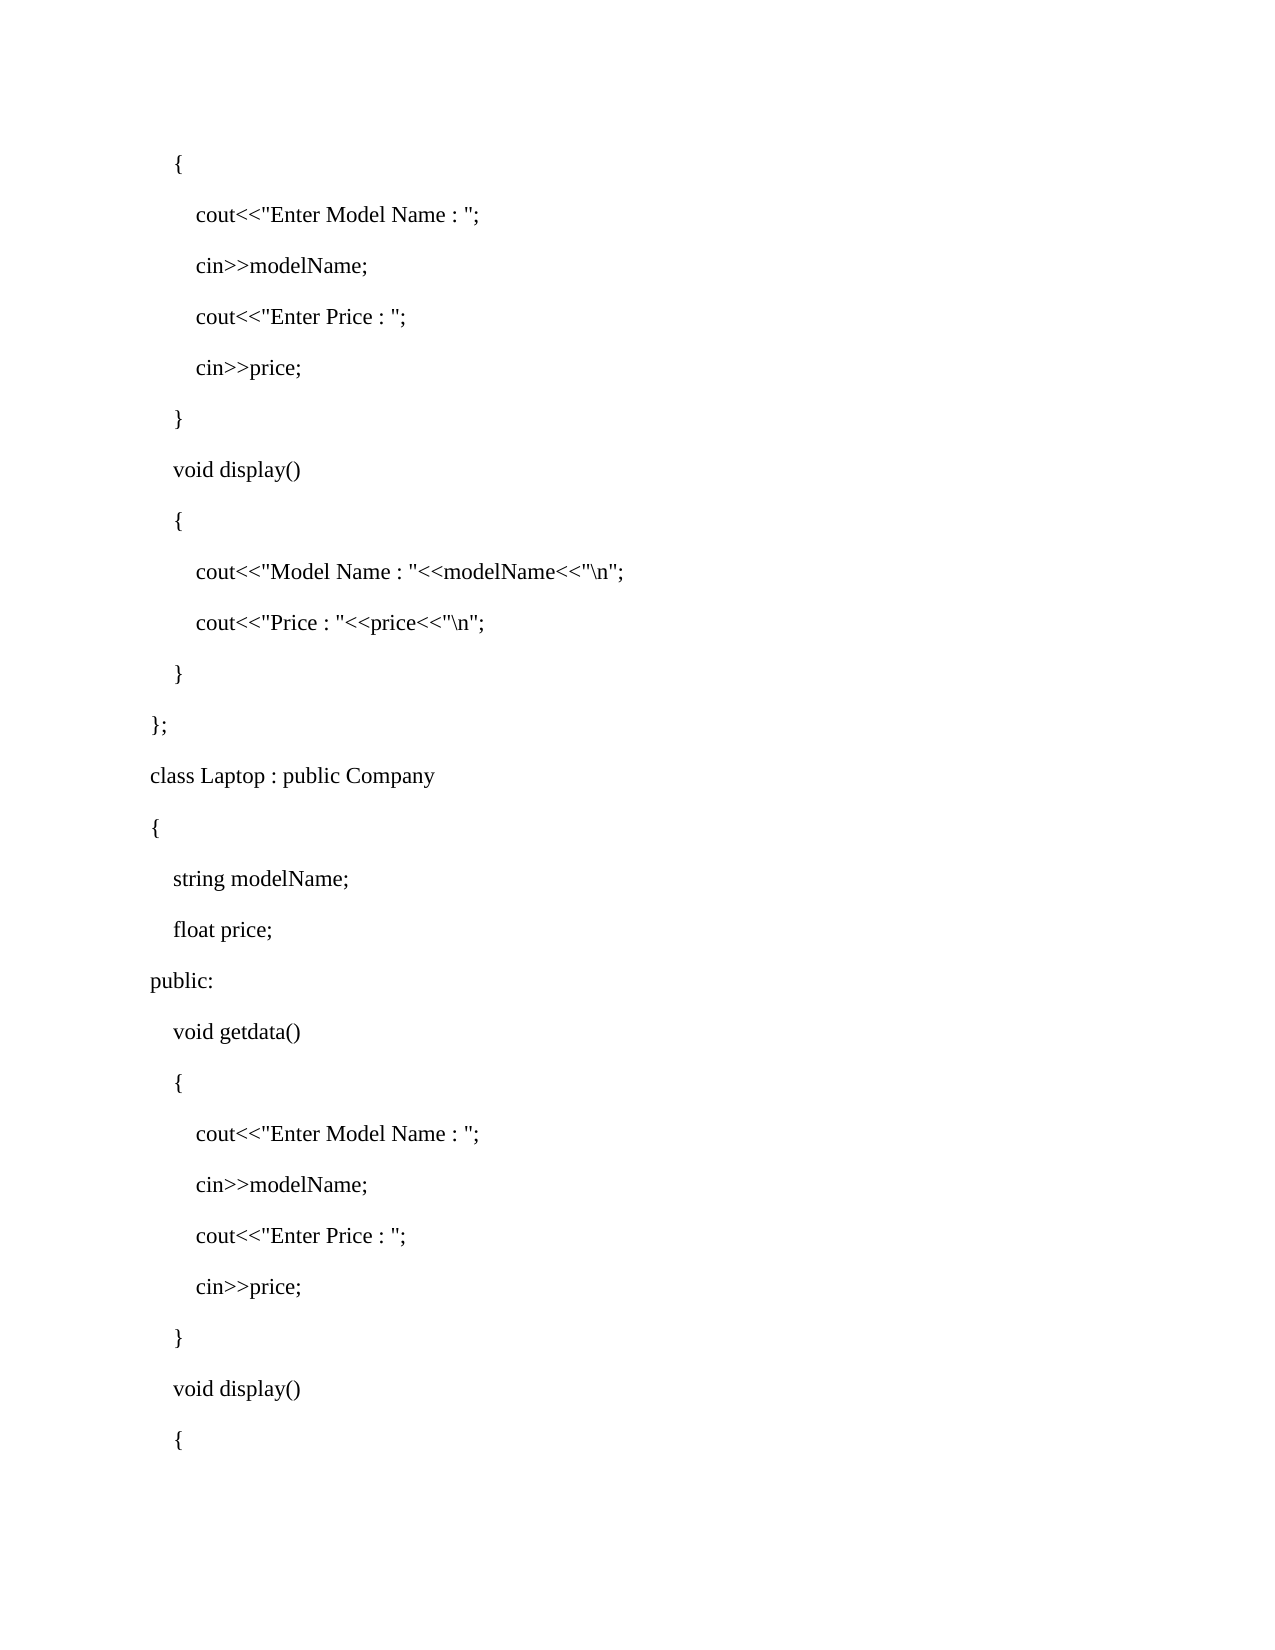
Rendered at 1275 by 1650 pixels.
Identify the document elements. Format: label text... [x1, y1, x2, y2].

text cin>>price; [150, 1273, 1125, 1299]
text { [150, 1426, 1125, 1452]
text cin>>modelName; [150, 1171, 1125, 1197]
text cout<<"Enter Model Name : "; [150, 1120, 1125, 1146]
text { [150, 150, 1125, 176]
text } [150, 1324, 1125, 1350]
text float price; [150, 916, 1125, 942]
text cout<<"Enter Model Name : "; [150, 201, 1125, 227]
text } [150, 660, 1125, 687]
text cout<<"Enter Price : "; [150, 303, 1125, 329]
text void display() [150, 1375, 1125, 1401]
text cout<<"Enter Price : "; [150, 1222, 1125, 1248]
text string modelName; [150, 864, 1125, 891]
text }; [150, 711, 1125, 738]
text class Laptop : public Company [150, 762, 1125, 789]
text public: [150, 967, 1125, 993]
text cin>>modelName; [150, 252, 1125, 278]
text void display() [150, 456, 1125, 483]
text cout<<"Price : "<<price<<"\n"; [150, 609, 1125, 636]
text } [150, 405, 1125, 432]
text { [150, 1069, 1125, 1095]
text { [150, 507, 1125, 534]
text cin>>price; [150, 354, 1125, 381]
text { [150, 813, 1125, 840]
text cout<<"Model Name : "<<modelName<<"\n"; [150, 558, 1125, 585]
text void getdata() [150, 1018, 1125, 1044]
